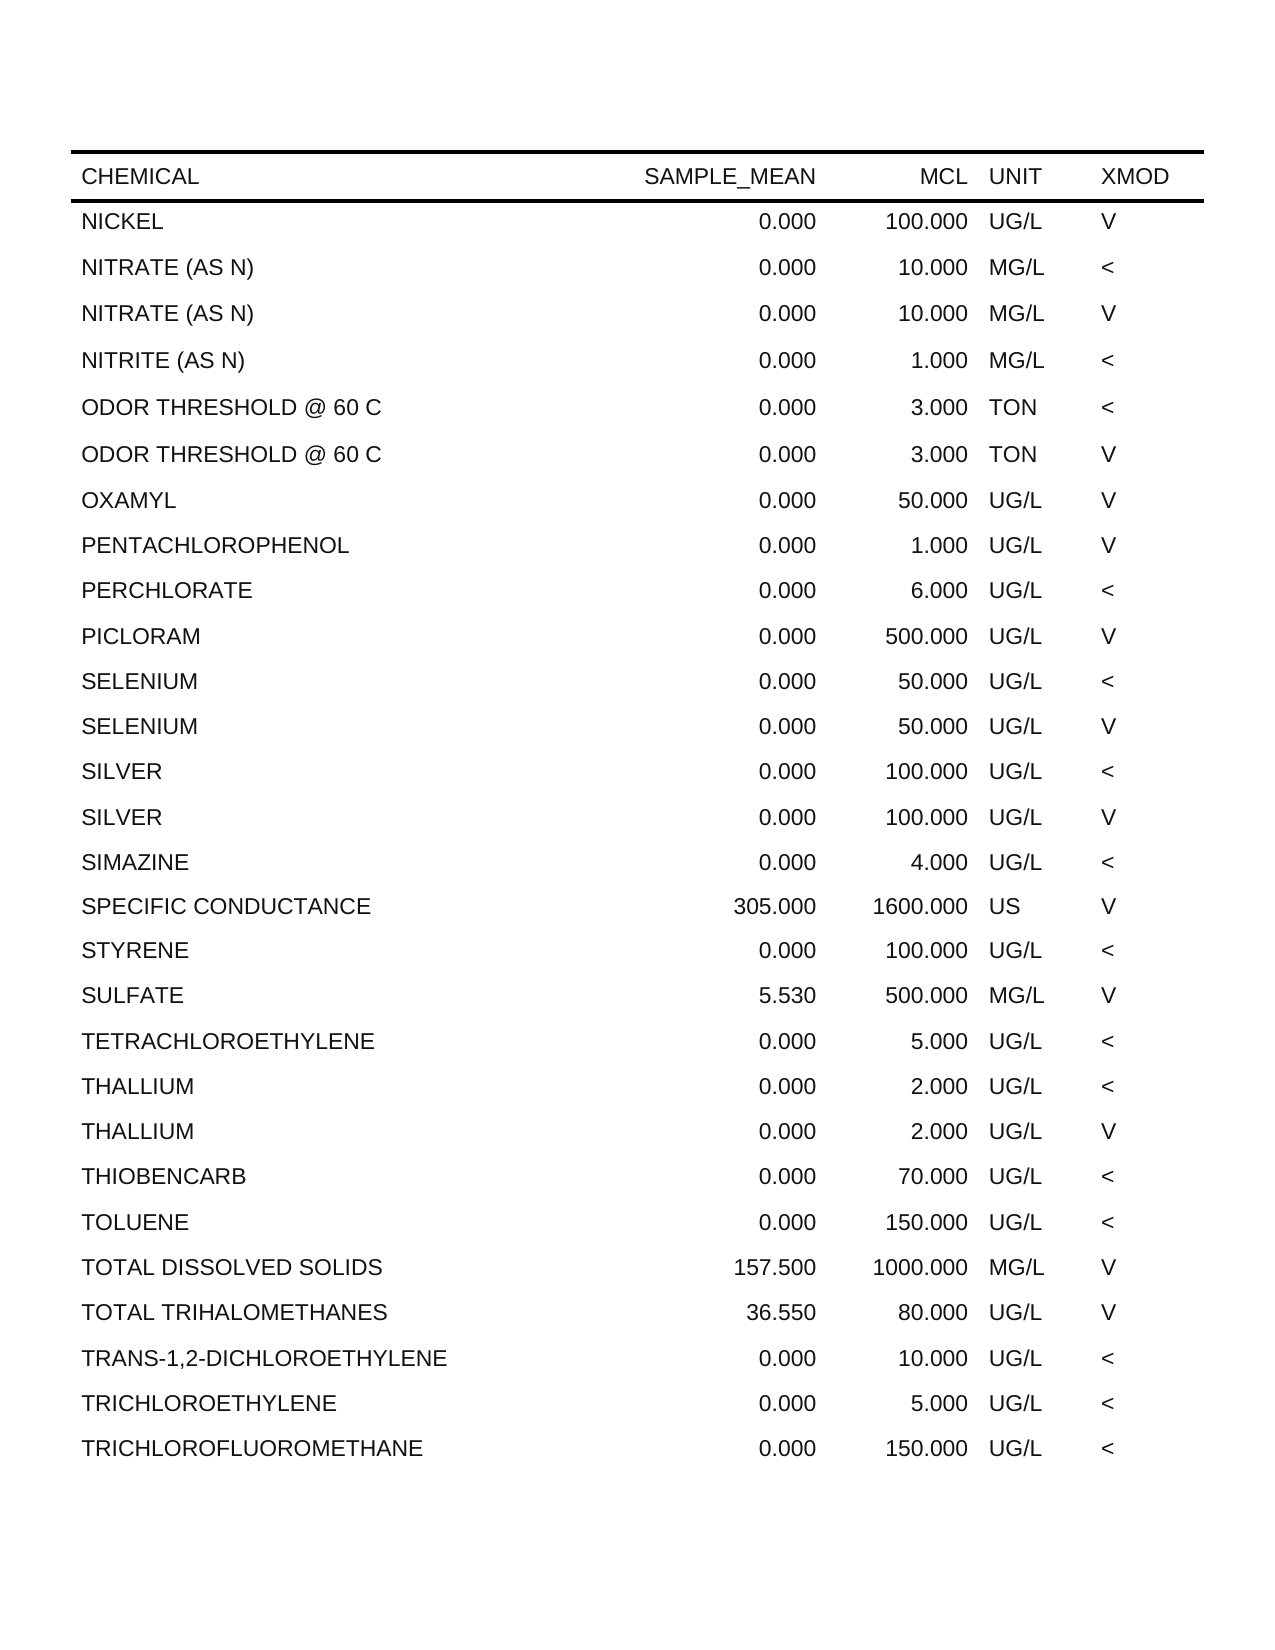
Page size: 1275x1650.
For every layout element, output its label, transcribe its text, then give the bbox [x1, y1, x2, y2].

table_cell TON [978, 384, 1090, 431]
table_cell 10.000 [826, 1335, 978, 1381]
table_cell 10.000 [826, 244, 978, 290]
table_cell < [1090, 749, 1204, 794]
table_cell UG/L [978, 839, 1090, 884]
table_cell 1.000 [826, 523, 978, 568]
table_header SAMPLE_MEAN [614, 154, 826, 198]
table_cell TOTAL TRIHALOMETHANES [71, 1290, 614, 1335]
table_cell UG/L [978, 1290, 1090, 1335]
table_cell 0.000 [614, 523, 826, 568]
table_cell UG/L [978, 1426, 1090, 1471]
table_cell V [1090, 1290, 1204, 1335]
table_cell 0.000 [614, 1154, 826, 1199]
table_cell UG/L [978, 1064, 1090, 1109]
table_cell MG/L [978, 244, 1090, 290]
table_cell 100.000 [826, 749, 978, 794]
table_cell 0.000 [614, 337, 826, 383]
table_cell < [1090, 1335, 1204, 1381]
table_cell 100.000 [826, 203, 978, 244]
table_cell V [1090, 973, 1204, 1018]
table_cell < [1090, 1064, 1204, 1109]
table_cell V [1090, 613, 1204, 658]
table_cell 0.000 [614, 794, 826, 839]
table_cell NITRATE (AS N) [71, 244, 614, 290]
table_cell 0.000 [614, 203, 826, 244]
table_cell MG/L [978, 1244, 1090, 1289]
table_cell SILVER [71, 794, 614, 839]
table_cell NITRATE (AS N) [71, 290, 614, 337]
table_cell 5.530 [614, 973, 826, 1018]
table_cell < [1090, 337, 1204, 383]
table_cell UG/L [978, 1154, 1090, 1199]
table_cell 1.000 [826, 337, 978, 383]
table_cell TRICHLOROETHYLENE [71, 1381, 614, 1426]
table_cell 4.000 [826, 839, 978, 884]
table_cell 0.000 [614, 1199, 826, 1244]
table_cell UG/L [978, 523, 1090, 568]
table_cell UG/L [978, 704, 1090, 749]
table_cell 2.000 [826, 1064, 978, 1109]
table_cell MG/L [978, 290, 1090, 337]
table_cell 6.000 [826, 568, 978, 613]
table_cell < [1090, 928, 1204, 973]
table_cell TRANS-1,2-DICHLOROETHYLENE [71, 1335, 614, 1381]
table_cell < [1090, 568, 1204, 613]
table_cell THALLIUM [71, 1064, 614, 1109]
table_cell 50.000 [826, 478, 978, 523]
table_cell < [1090, 1381, 1204, 1426]
table_cell 0.000 [614, 1018, 826, 1063]
table_cell PENTACHLOROPHENOL [71, 523, 614, 568]
table_cell < [1090, 1199, 1204, 1244]
table_cell 10.000 [826, 290, 978, 337]
table_cell MG/L [978, 973, 1090, 1018]
table_cell 100.000 [826, 794, 978, 839]
table_cell MG/L [978, 337, 1090, 383]
table_cell TOTAL DISSOLVED SOLIDS [71, 1244, 614, 1289]
table_header XMOD [1090, 154, 1204, 198]
table_cell < [1090, 384, 1204, 431]
table_cell SELENIUM [71, 704, 614, 749]
table_cell NICKEL [71, 203, 614, 244]
table_cell UG/L [978, 928, 1090, 973]
table_cell ODOR THRESHOLD @ 60 C [71, 384, 614, 431]
table_cell PERCHLORATE [71, 568, 614, 613]
table_cell UG/L [978, 1018, 1090, 1063]
table_cell < [1090, 244, 1204, 290]
table_cell 157.500 [614, 1244, 826, 1289]
table_cell UG/L [978, 613, 1090, 658]
table_cell TOLUENE [71, 1199, 614, 1244]
table_cell SILVER [71, 749, 614, 794]
table_cell US [978, 885, 1090, 928]
table_cell 5.000 [826, 1018, 978, 1063]
table_cell 305.000 [614, 885, 826, 928]
table_cell UG/L [978, 203, 1090, 244]
table_cell < [1090, 659, 1204, 704]
table_cell PICLORAM [71, 613, 614, 658]
table_cell 500.000 [826, 973, 978, 1018]
table_cell 70.000 [826, 1154, 978, 1199]
table_cell SPECIFIC CONDUCTANCE [71, 885, 614, 928]
table_cell 5.000 [826, 1381, 978, 1426]
table_cell OXAMYL [71, 478, 614, 523]
table_cell 3.000 [826, 431, 978, 478]
table_cell V [1090, 431, 1204, 478]
table_cell UG/L [978, 568, 1090, 613]
table_cell 150.000 [826, 1199, 978, 1244]
table_cell 80.000 [826, 1290, 978, 1335]
table_cell 0.000 [614, 613, 826, 658]
table_cell 0.000 [614, 568, 826, 613]
table_cell 0.000 [614, 1064, 826, 1109]
table_cell < [1090, 1426, 1204, 1471]
table_cell SELENIUM [71, 659, 614, 704]
table_cell 500.000 [826, 613, 978, 658]
table_cell TETRACHLOROETHYLENE [71, 1018, 614, 1063]
table_cell < [1090, 1154, 1204, 1199]
table_cell 0.000 [614, 478, 826, 523]
table_cell 1600.000 [826, 885, 978, 928]
table_cell V [1090, 704, 1204, 749]
table_cell 0.000 [614, 1381, 826, 1426]
table_cell 0.000 [614, 431, 826, 478]
table_cell 50.000 [826, 659, 978, 704]
table_cell V [1090, 523, 1204, 568]
table_cell 100.000 [826, 928, 978, 973]
table_cell 0.000 [614, 244, 826, 290]
table_cell UG/L [978, 478, 1090, 523]
table_cell 0.000 [614, 1426, 826, 1471]
table_cell 0.000 [614, 1335, 826, 1381]
table_cell V [1090, 203, 1204, 244]
table_cell V [1090, 290, 1204, 337]
table_cell 0.000 [614, 704, 826, 749]
table_cell NITRITE (AS N) [71, 337, 614, 383]
table_cell < [1090, 839, 1204, 884]
table_cell SULFATE [71, 973, 614, 1018]
table_cell V [1090, 1109, 1204, 1154]
table_cell THALLIUM [71, 1109, 614, 1154]
table_cell < [1090, 1018, 1204, 1063]
table_cell UG/L [978, 1381, 1090, 1426]
table_cell 0.000 [614, 290, 826, 337]
table_cell SIMAZINE [71, 839, 614, 884]
table_cell V [1090, 1244, 1204, 1289]
table_cell STYRENE [71, 928, 614, 973]
table_cell 0.000 [614, 1109, 826, 1154]
table_header MCL [826, 154, 978, 198]
table_cell 0.000 [614, 659, 826, 704]
table_header CHEMICAL [71, 154, 614, 198]
table_cell V [1090, 478, 1204, 523]
table_cell 3.000 [826, 384, 978, 431]
table_cell 0.000 [614, 928, 826, 973]
table_cell UG/L [978, 749, 1090, 794]
table_cell V [1090, 885, 1204, 928]
table_cell UG/L [978, 659, 1090, 704]
table_cell 0.000 [614, 384, 826, 431]
table_cell UG/L [978, 794, 1090, 839]
table_cell 50.000 [826, 704, 978, 749]
table_cell UG/L [978, 1199, 1090, 1244]
table_cell ODOR THRESHOLD @ 60 C [71, 431, 614, 478]
table_cell 2.000 [826, 1109, 978, 1154]
table_cell 0.000 [614, 839, 826, 884]
table_cell THIOBENCARB [71, 1154, 614, 1199]
table_cell 1000.000 [826, 1244, 978, 1289]
table_cell 36.550 [614, 1290, 826, 1335]
table_cell TON [978, 431, 1090, 478]
table_cell 0.000 [614, 749, 826, 794]
table_cell UG/L [978, 1335, 1090, 1381]
table_cell UG/L [978, 1109, 1090, 1154]
table_header UNIT [978, 154, 1090, 198]
table_cell V [1090, 794, 1204, 839]
table_cell 150.000 [826, 1426, 978, 1471]
table_cell TRICHLOROFLUOROMETHANE [71, 1426, 614, 1471]
